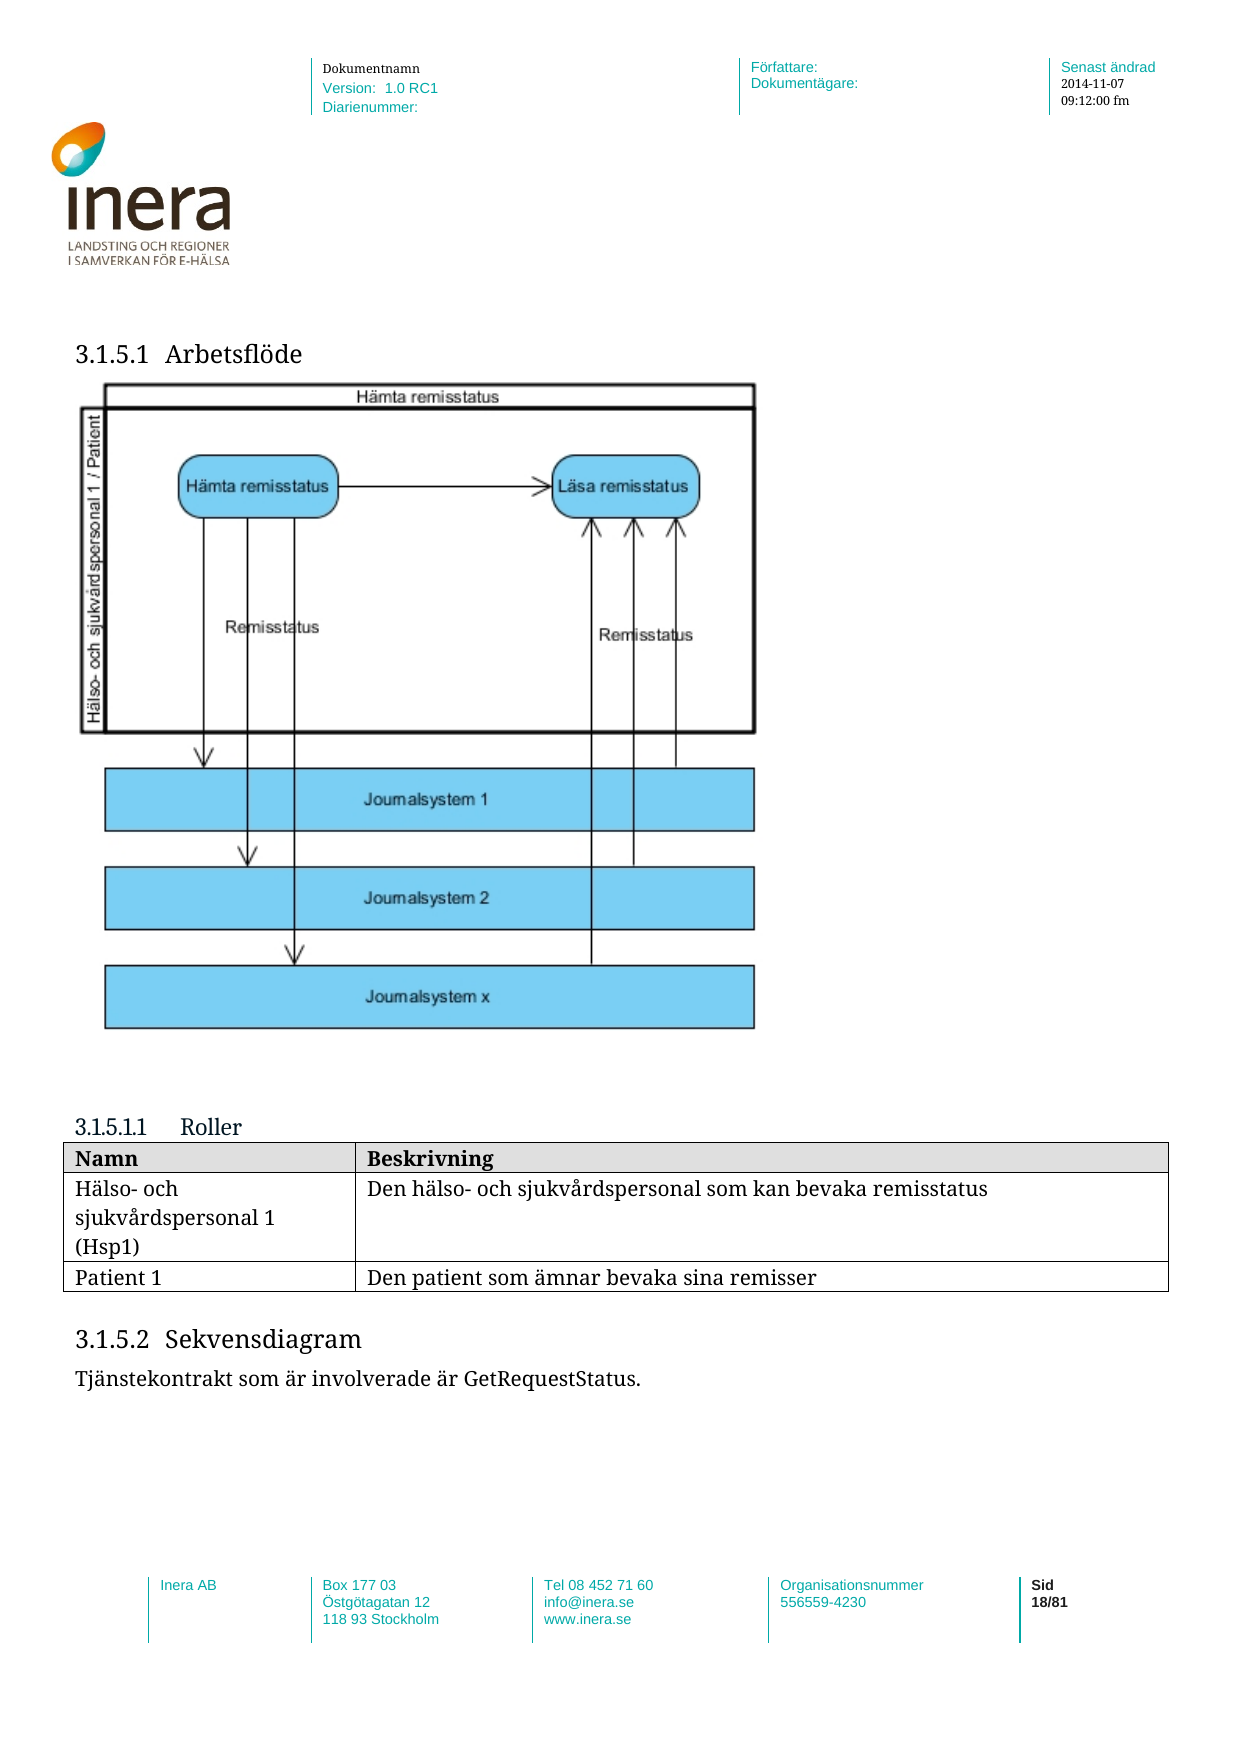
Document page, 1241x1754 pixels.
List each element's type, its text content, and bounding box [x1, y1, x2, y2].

picture [75, 379, 763, 1034]
table_header Beskrivning [356, 1143, 1168, 1172]
text Tjänstekontrakt som är involverade är GetRequestStatus. [75, 1364, 1165, 1393]
table_header Namn [64, 1143, 355, 1172]
picture [51, 122, 230, 265]
table_cell Den hälso- och sjukvårdspersonal som kan bevaka remisstatus [356, 1173, 1168, 1261]
table_cell Den patient som ämnar bevaka sina remisser [356, 1262, 1168, 1291]
subtitle Roller [75, 1113, 1165, 1142]
table_cell Patient 1 [64, 1262, 355, 1291]
subtitle Arbetsflöde [75, 337, 1165, 371]
table_cell Hälso- och sjukvårdspersonal 1 (Hsp1) [64, 1173, 355, 1261]
subtitle Sekvensdiagram [75, 1321, 1165, 1355]
